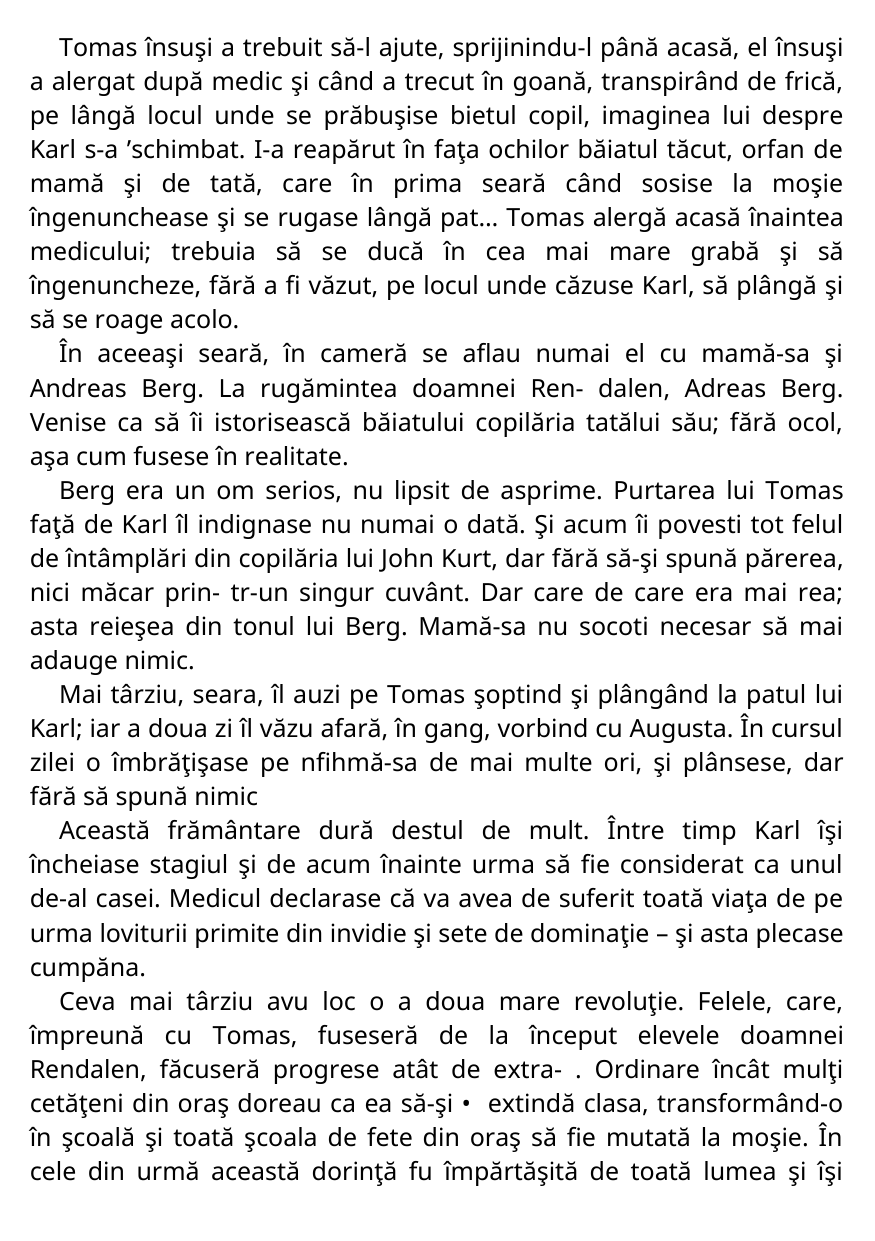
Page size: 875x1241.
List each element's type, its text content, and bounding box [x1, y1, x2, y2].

text Tomas însuşi a trebuit să-l ajute, sprijinindu-l până acasă, el însuşi a alergat după medic şi când a trecut în goană, transpirând de frică, pe lângă locul unde se prăbuşise bietul copil, imaginea lui despre Karl s-a ’schimbat. I-a reapărut în faţa ochilor băiatul tăcut, orfan de mamă şi de tată, care în prima seară când sosise la moşie îngenunchease şi se rugase lângă pat… Tomas alergă acasă înaintea medicului; trebuia să se ducă în cea mai mare grabă şi să îngenuncheze, fără a fi văzut, pe locul unde căzuse Karl, să plângă şi să se roage acolo. [29, 29, 844, 336]
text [29, 983, 844, 1188]
text Berg era un om serios, nu lipsit de asprime. Purtarea lui Tomas faţă de Karl îl indignase nu numai o dată. Şi acum îi povesti tot felul de întâmplări din copilăria lui John Kurt, dar fără să-şi spună părerea, nici măcar prin- tr-un singur cuvânt. Dar care de care era mai rea; asta reieşea din tonul lui Berg. Mamă-sa nu socoti necesar să mai adauge nimic. [29, 472, 844, 677]
text Această frământare dură destul de mult. Între timp Karl îşi încheiase stagiul şi de acum înainte urma să fie considerat ca unul de-al casei. Medicul declarase că va avea de suferit toată viaţa de pe urma loviturii primite din invidie şi sete de dominaţie – şi asta plecase cumpăna. [29, 813, 844, 983]
text În aceeaşi seară, în cameră se aflau numai el cu mamă-sa şi Andreas Berg. La rugămintea doamnei Ren- dalen, Adreas Berg. Venise ca să îi istorisească băiatului copilăria tatălui său; fără ocol, aşa cum fusese în realitate. [29, 336, 844, 472]
text Mai târziu, seara, îl auzi pe Tomas şoptind şi plângând la patul lui Karl; iar a doua zi îl văzu afară, în gang, vorbind cu Augusta. În cursul zilei o îmbrăţişase pe nfihmă-sa de mai multe ori, şi plânsese, dar fără să spună nimic [29, 677, 844, 813]
